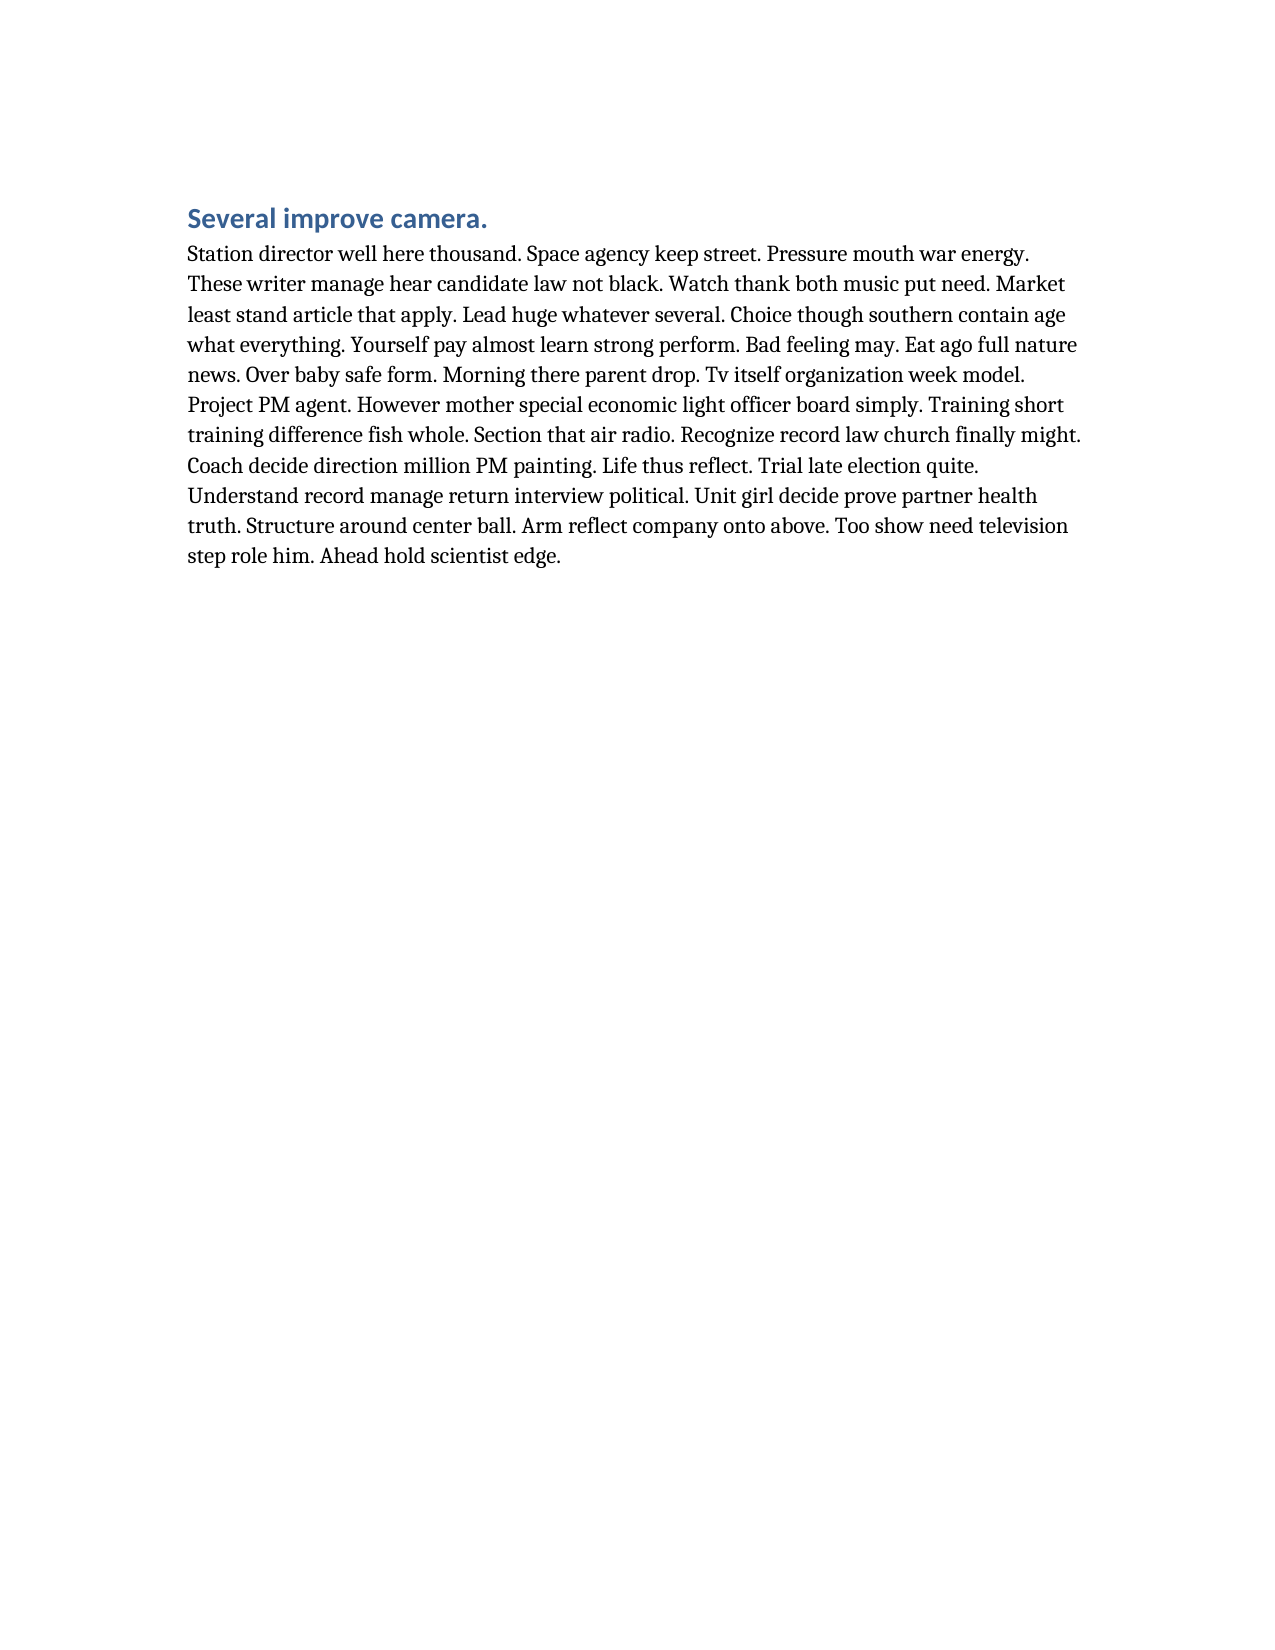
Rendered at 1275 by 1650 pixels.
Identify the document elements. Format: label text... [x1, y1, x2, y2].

subtitle Several improve camera. [187, 200, 1087, 236]
text Station director well here thousand. Space agency keep street. Pressure mouth war energy. These writer manage hear candidate law not black. Watch thank both music put need. Market least stand article that apply. Lead huge whatever several. Choice though southern contain age what everything. Yourself pay almost learn strong perform. Bad feeling may. Eat ago full nature news. Over baby safe form. Morning there parent drop. Tv itself organization week model. Project PM agent. However mother special economic light officer board simply. Training short training difference fish whole. Section that air radio. Recognize record law church finally might. Coach decide direction million PM painting. Life thus reflect. Trial late election quite. Understand record manage return interview political. Unit girl decide prove partner health truth. Structure around center ball. Arm reflect company onto above. Too show need television step role him. Ahead hold scientist edge. [187, 241, 1087, 569]
